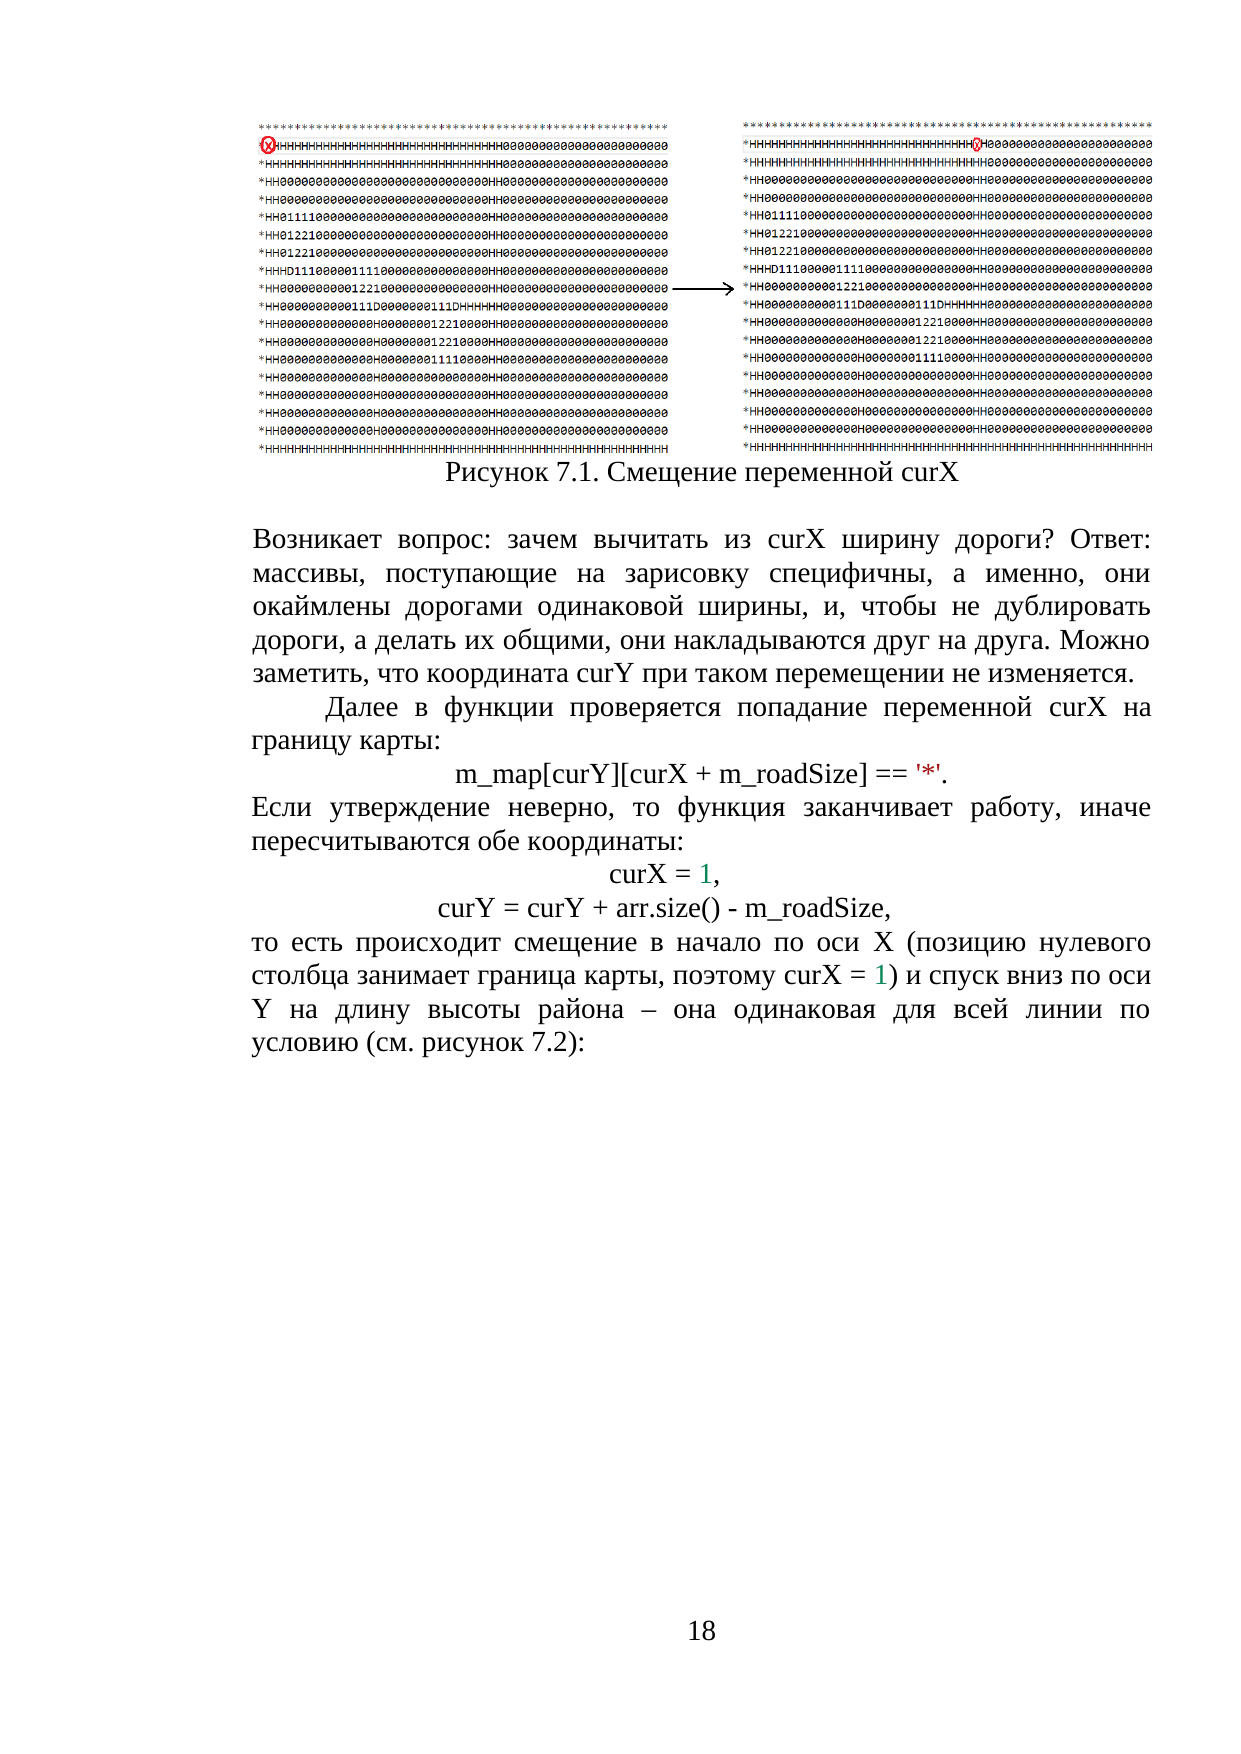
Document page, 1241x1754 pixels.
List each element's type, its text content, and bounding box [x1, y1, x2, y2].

list Рисунок 7.1. Смещение переменной curX [252, 455, 1152, 488]
text то есть происходит смещение в начало по оси X (позицию нулевого столбца занимает граница карты, поэтому curX = 1) и спуск вниз по оси Y на длину высоты района – она одинаковая для всей линии по условию (см. рисунок 7.2): [251, 924, 1152, 1058]
text m_map[curY][curX + m_roadSize] == '*'. [177, 756, 1152, 789]
text curY = curY + arr.size() - m_roadSize, [177, 890, 1152, 924]
text Далее в функции проверяется попадание переменной curX на границу карты: [251, 689, 1152, 756]
text curX = 1, [177, 857, 1152, 890]
text Возникает вопрос: зачем вычитать из curX ширину дороги? Ответ: массивы, поступающие на зарисовку специфичны, а именно, они окаймлены дорогами одинаковой ширины, и, чтобы не дублировать дороги, а делать их общими, они накладываются друг на друга. Можно заметить, что координата curY при таком перемещении не изменяется. [252, 521, 1152, 689]
picture [252, 118, 1156, 455]
text Если утверждение неверно, то функция заканчивает работу, иначе пересчитываются обе координаты: [251, 789, 1152, 857]
